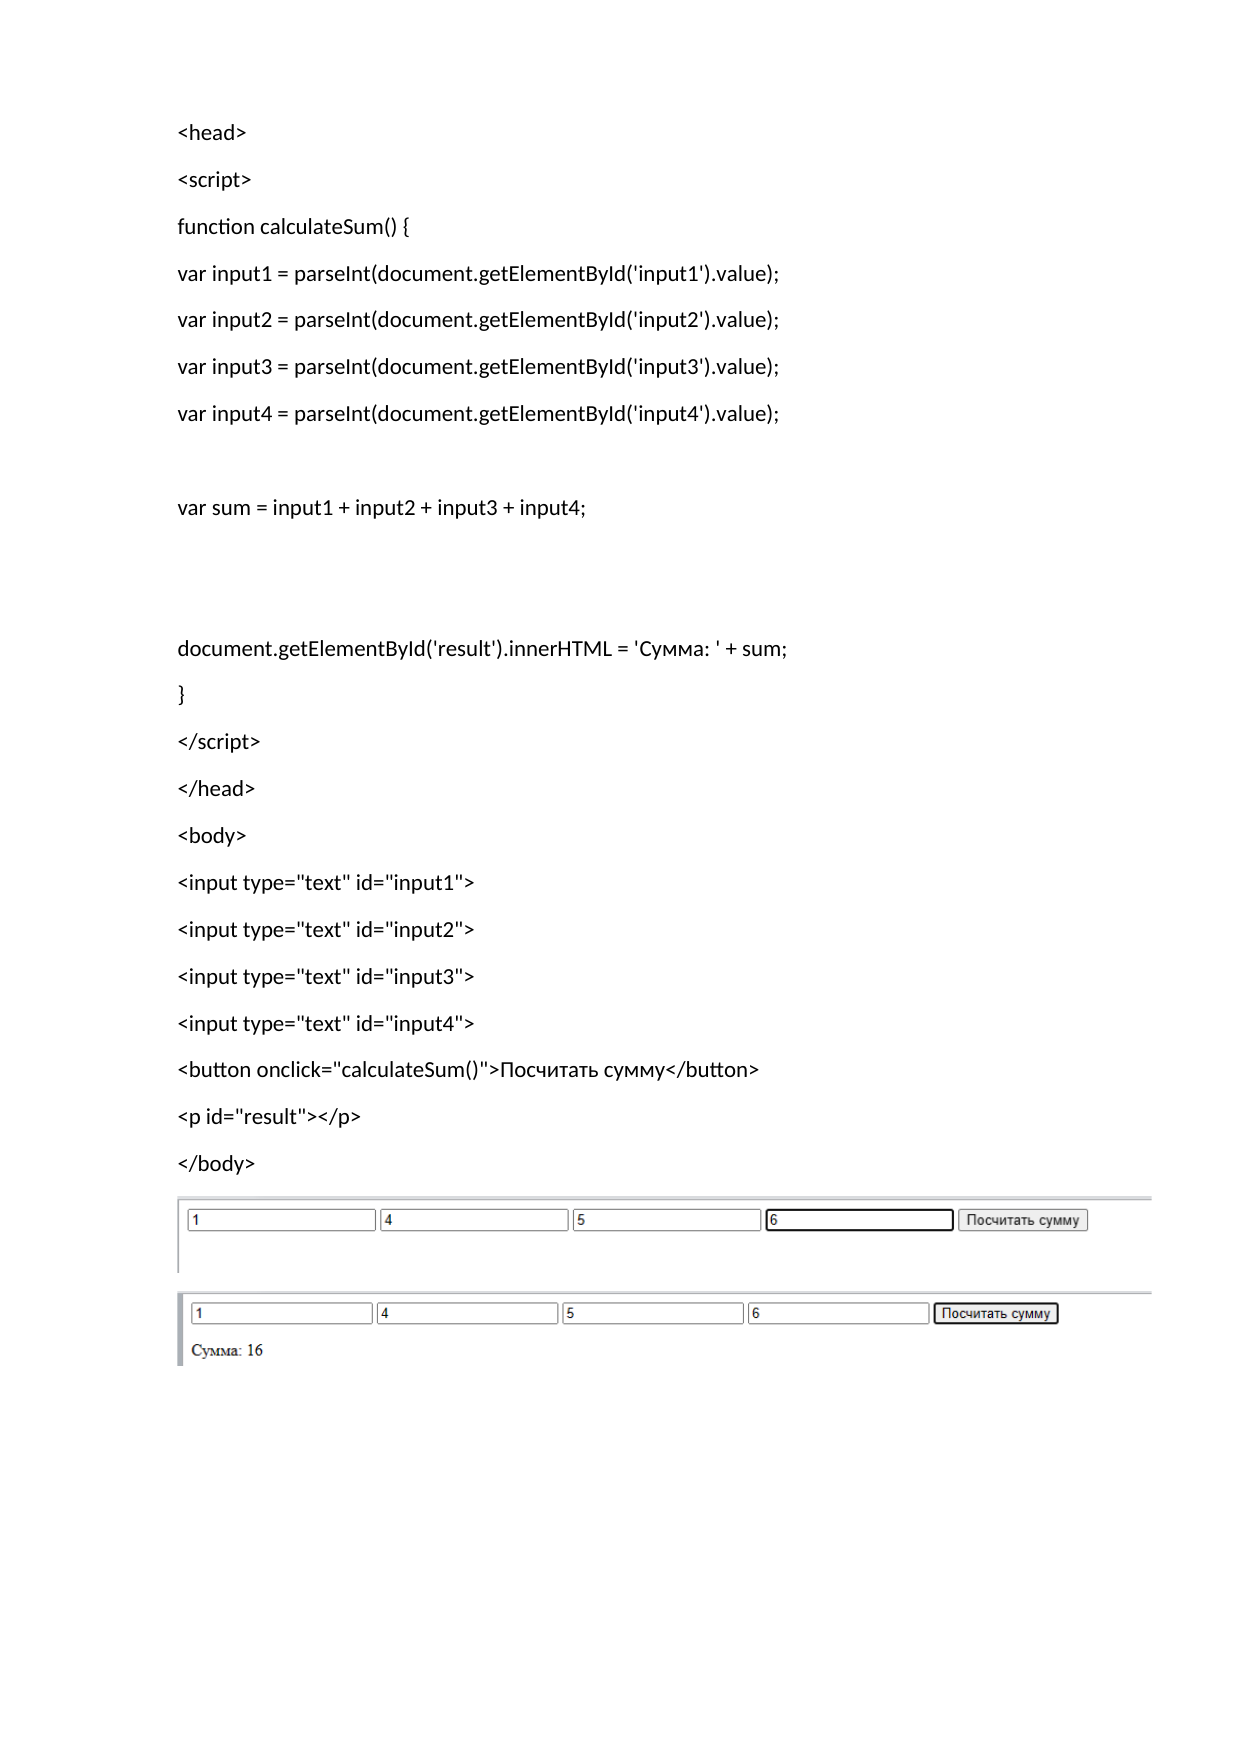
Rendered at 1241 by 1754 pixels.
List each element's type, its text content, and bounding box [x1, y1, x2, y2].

text <head> [177, 118, 1152, 146]
text <input type="text" id="input2"> [177, 915, 1152, 943]
text </body> [177, 1149, 1152, 1177]
text } [177, 681, 1152, 709]
text <p id="result"></p> [177, 1102, 1152, 1131]
text var input3 = parseInt(document.getElementById('input3').value); [177, 352, 1152, 381]
text var sum = input1 + input2 + input3 + input4; [177, 493, 1152, 521]
text function calculateSum() { [177, 212, 1152, 240]
text var input4 = parseInt(document.getElementById('input4').value); [177, 399, 1152, 427]
text </script> [177, 727, 1152, 756]
text <script> [177, 165, 1152, 193]
text var input1 = parseInt(document.getElementById('input1').value); [177, 259, 1152, 287]
text <body> [177, 821, 1152, 849]
text var input2 = parseInt(document.getElementById('input2').value); [177, 306, 1152, 334]
text document.getElementById('result').innerHTML = 'Сумма: ' + sum; [177, 634, 1152, 662]
text <input type="text" id="input3"> [177, 962, 1152, 990]
text <button onclick="calculateSum()">Посчитать сумму</button> [177, 1056, 1152, 1084]
picture [177, 1291, 1152, 1366]
text <input type="text" id="input1"> [177, 868, 1152, 896]
text </head> [177, 774, 1152, 802]
text <input type="text" id="input4"> [177, 1009, 1152, 1037]
picture [177, 1196, 1152, 1273]
